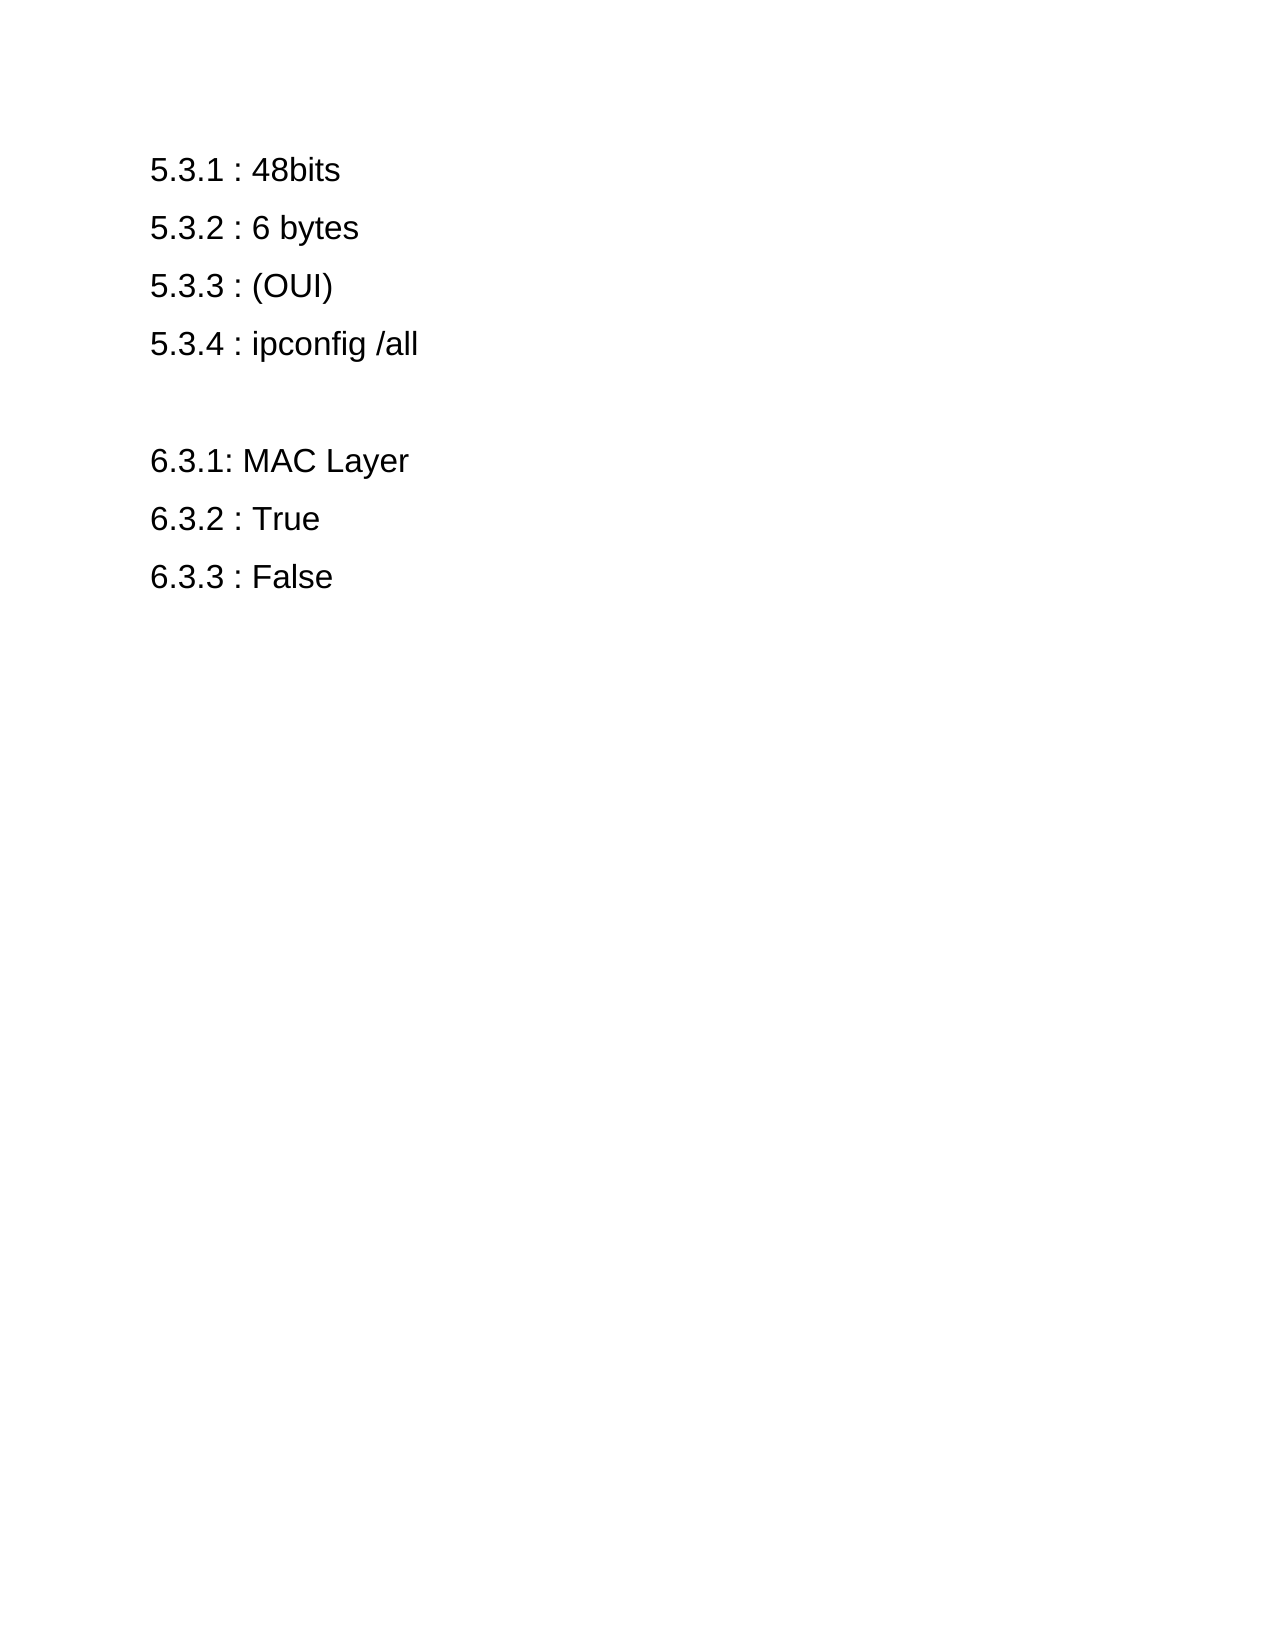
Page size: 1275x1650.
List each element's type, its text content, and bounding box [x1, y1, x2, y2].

text 6.3.3 : False [150, 557, 1125, 595]
text 5.3.4 : ipconfig /all [150, 324, 1125, 363]
text 5.3.1 : 48bits [150, 150, 1125, 188]
text 6.3.2 : True [150, 499, 1125, 537]
text 5.3.2 : 6 bytes [150, 208, 1125, 247]
text 6.3.1: MAC Layer [150, 441, 1125, 479]
text 5.3.3 : (OUI) [150, 266, 1125, 305]
